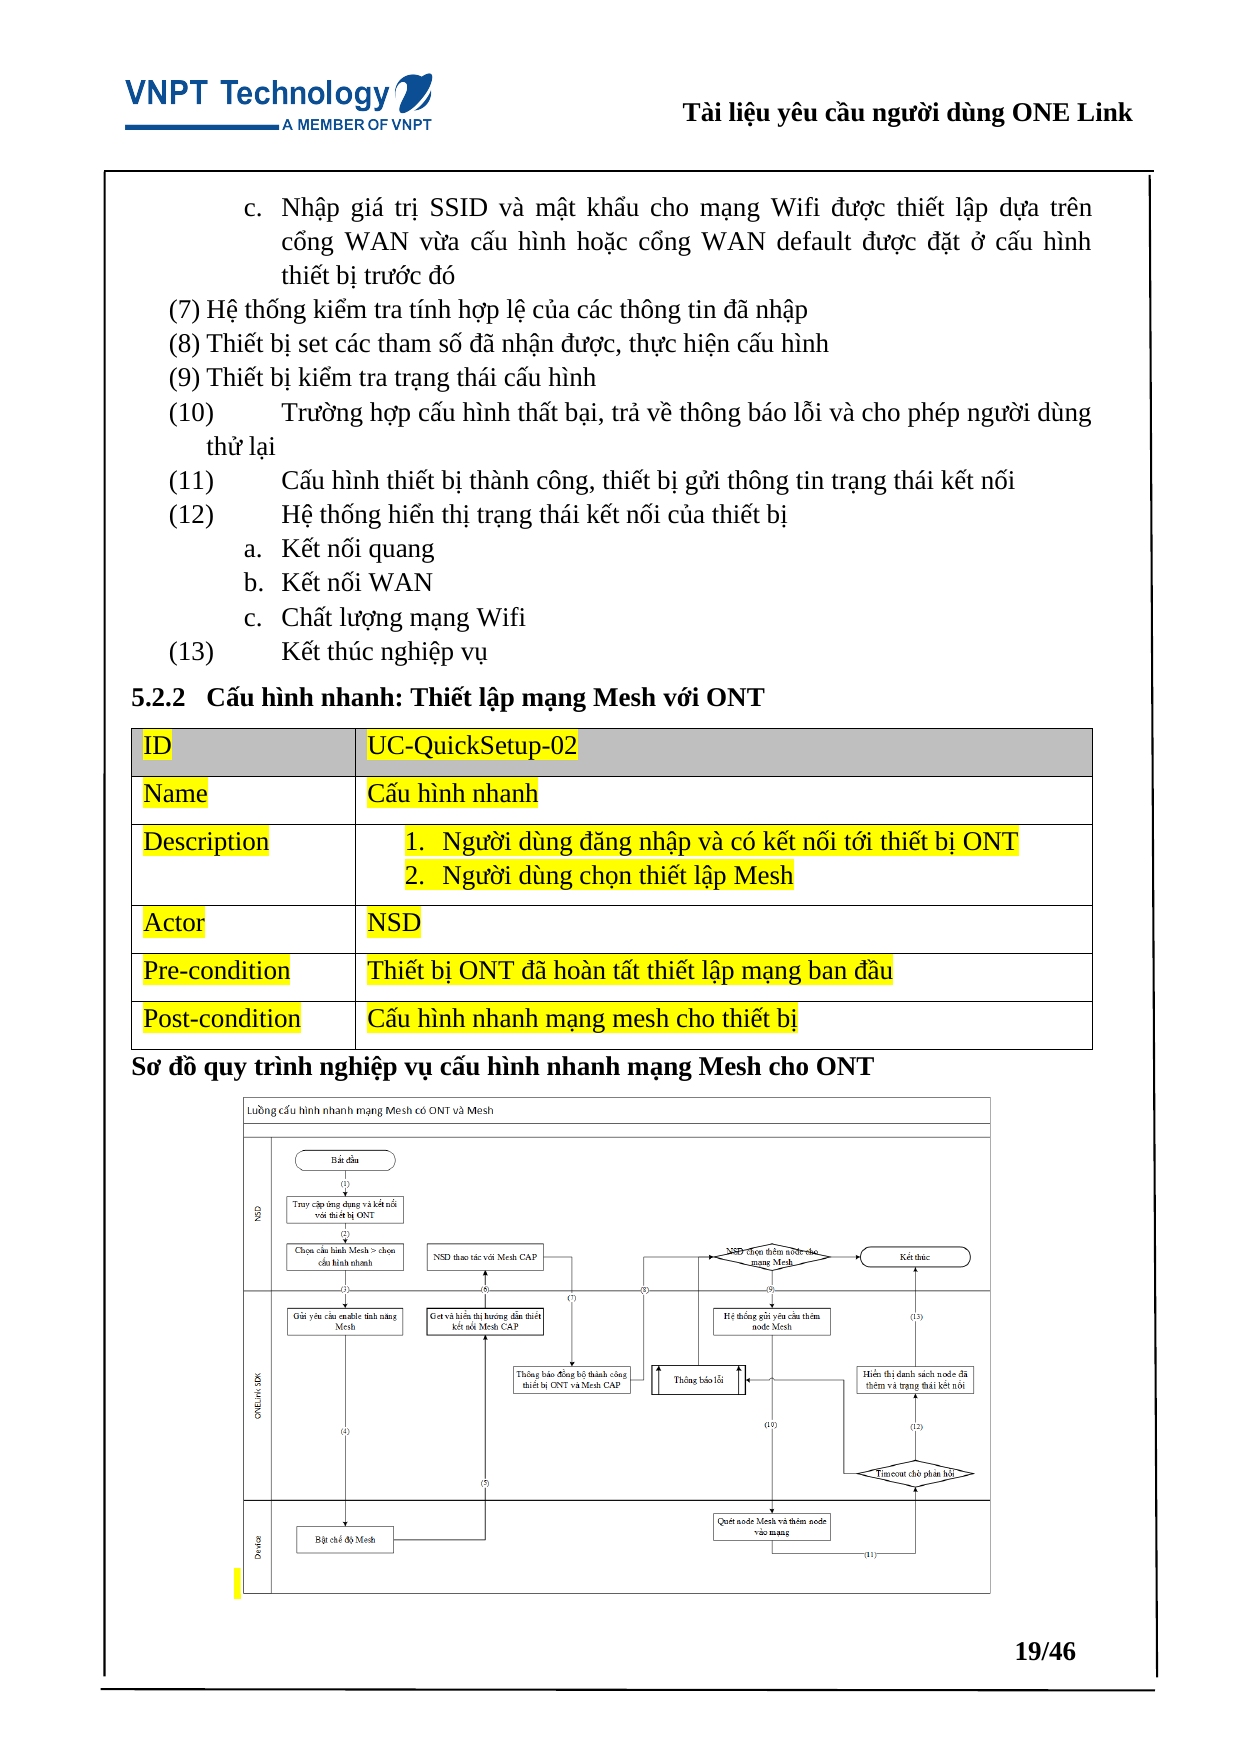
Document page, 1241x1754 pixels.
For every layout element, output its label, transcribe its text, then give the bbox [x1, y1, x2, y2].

table_cell NSD [356, 906, 1092, 953]
table_cell Name [132, 777, 355, 823]
table_cell Actor [132, 906, 355, 953]
text Sơ đồ quy trình nghiệp vụ cấu hình nhanh mạng Mesh cho ONT [131, 1050, 1093, 1081]
list Cấu hình thiết bị thành công, thiết bị gửi thông tin trạng thái kết nối [169, 464, 1093, 495]
table_cell Thiết bị ONT đã hoàn tất thiết lập mạng ban đầu [356, 954, 1092, 1001]
list Hệ thống hiển thị trạng thái kết nối của thiết bị [169, 498, 1093, 529]
list Kết nối quang [244, 532, 1093, 563]
table_cell Post-condition [132, 1002, 355, 1048]
table_cell Cấu hình nhanh mạng mesh cho thiết bị [356, 1002, 1092, 1048]
list Thiết bị kiểm tra trạng thái cấu hình [169, 361, 1093, 393]
list Nhập giá trị SSID và mật khẩu cho mạng Wifi được thiết lập dựa trên cổng WAN vừa cấu hình hoặc cổng WAN default được đặt ở cấu hình thiết bị trước đó [244, 191, 1093, 290]
table_header ID [132, 729, 355, 776]
list Kết thúc nghiệp vụ [169, 635, 1093, 666]
table_cell Người dùng đăng nhập và có kết nối tới thiết bị ONT Người dùng chọn thiết lập Mesh [356, 825, 1092, 905]
list Chất lượng mạng Wifi [244, 601, 1093, 632]
picture [240, 1096, 991, 1594]
table_cell Cấu hình nhanh [356, 777, 1092, 823]
table_header UC-QuickSetup-02 [356, 729, 1092, 776]
table_cell Pre-condition [132, 954, 355, 1001]
list Kết nối WAN [244, 566, 1093, 598]
table_cell Description [132, 825, 355, 905]
list Thiết bị set các tham số đã nhận được, thực hiện cấu hình [169, 327, 1093, 358]
list Trường hợp cấu hình thất bại, trả về thông báo lỗi và cho phép người dùng thử lại [169, 396, 1093, 461]
picture [113, 58, 446, 147]
subtitle Cấu hình nhanh: Thiết lập mạng Mesh với ONT [131, 681, 1093, 713]
list Hệ thống kiểm tra tính hợp lệ của các thông tin đã nhập [169, 293, 1093, 324]
